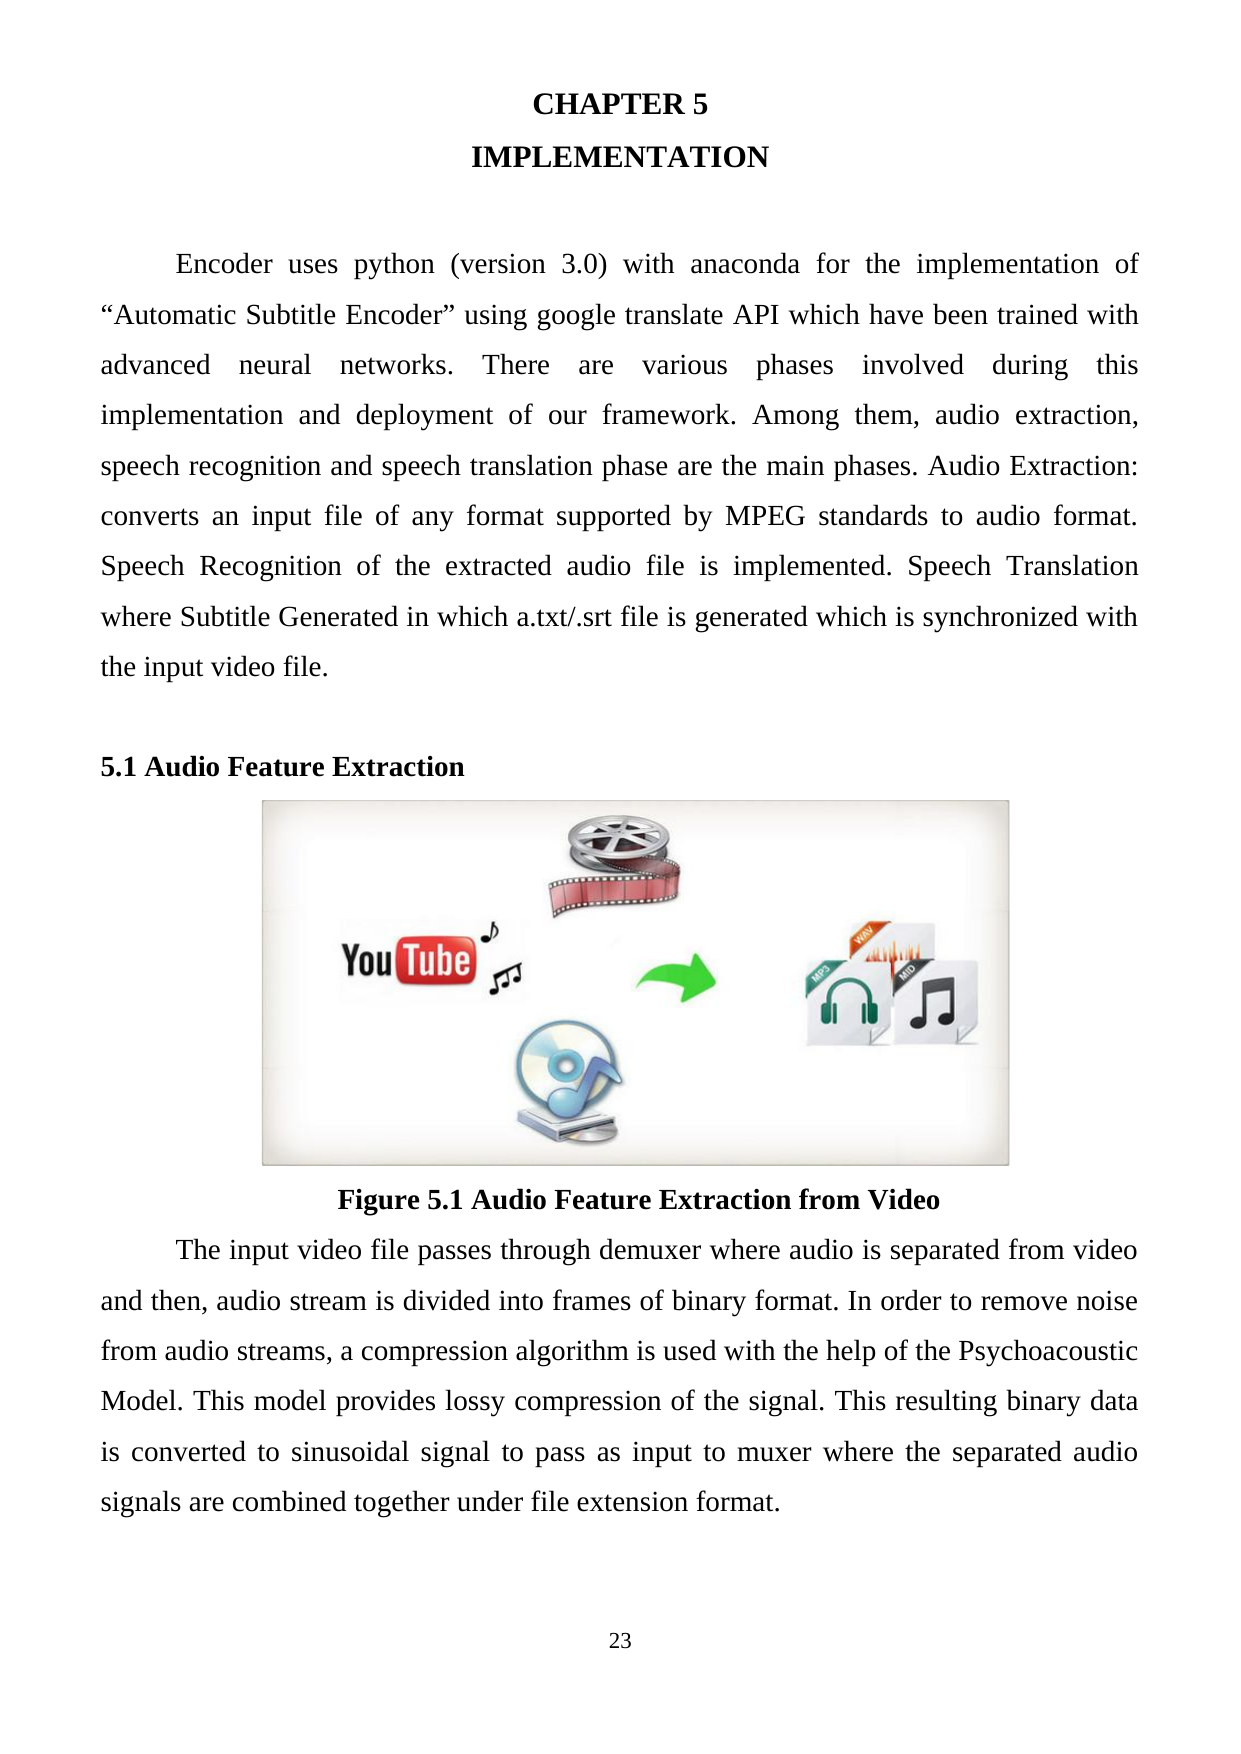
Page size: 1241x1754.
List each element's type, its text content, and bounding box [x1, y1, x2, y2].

text CHAPTER 5 [100, 85, 1140, 121]
picture [261, 800, 1010, 1166]
text Figure 5.1 Audio Feature Extraction from Video [138, 1182, 1140, 1216]
text IMPLEMENTATION [100, 139, 1140, 175]
text The input video file passes through demuxer where audio is separated from video and then, audio stream is divided into frames of binary format. In order to remove noise from audio streams, a compression algorithm is used with the help of the Psychoacoustic Model. This model provides lossy compression of the signal. This resulting binary data is converted to sinusoidal signal to pass as input to muxer where the separated audio signals are combined together under file extension format. [100, 1232, 1140, 1517]
text 5.1 Audio Feature Extraction [100, 749, 1140, 783]
text Encoder uses python (version 3.0) with anaconda for the implementation of “Automatic Subtitle Encoder” using google translate API which have been trained with advanced neural networks. There are various phases involved during this implementation and deployment of our framework. Among them, audio extraction, speech recognition and speech translation phase are the main phases. Audio Extraction: converts an input file of any format supported by MPEG standards to audio format. Speech Recognition of the extracted audio file is implemented. Speech Translation where Subtitle Generated in which a.txt/.srt file is generated which is synchronized with the input video file. [100, 246, 1140, 682]
